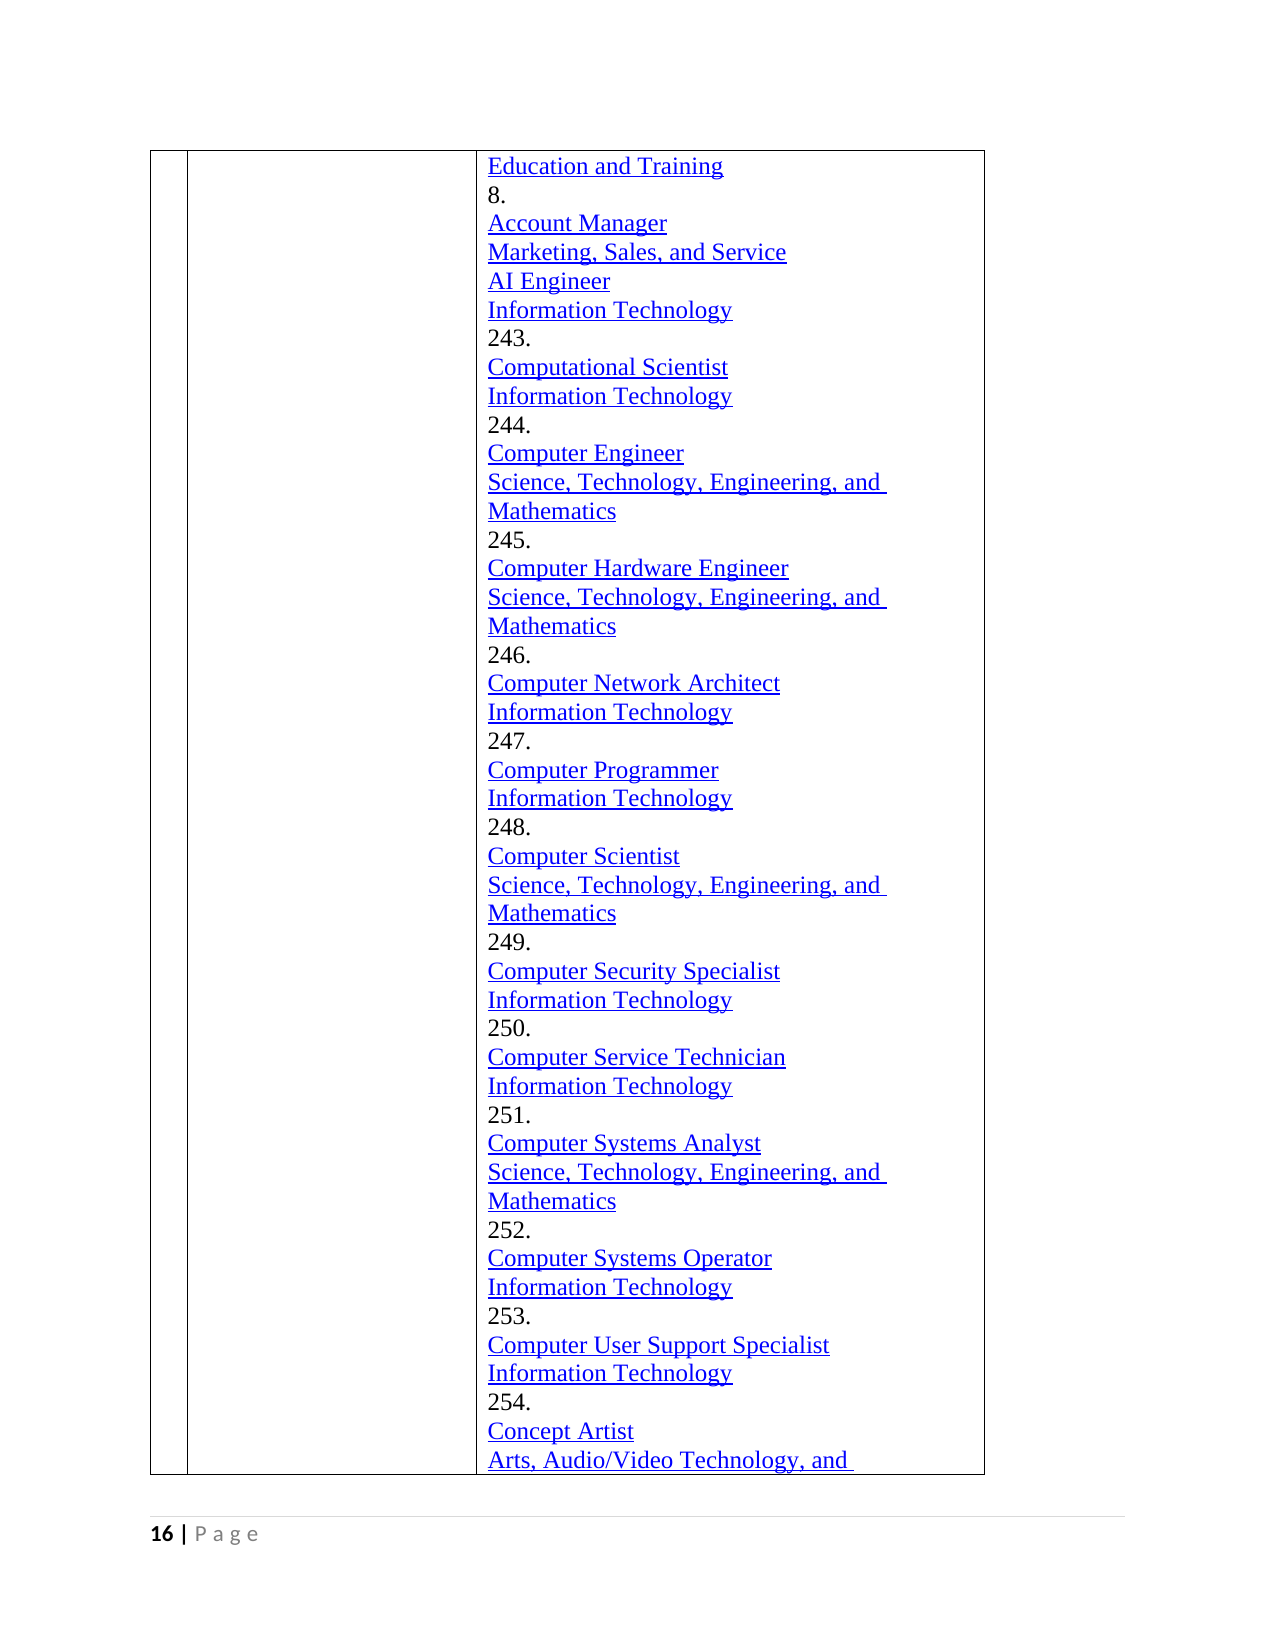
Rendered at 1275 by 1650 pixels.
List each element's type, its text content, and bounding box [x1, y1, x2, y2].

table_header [188, 151, 476, 1473]
table_header N [151, 151, 187, 1473]
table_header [477, 151, 984, 1473]
